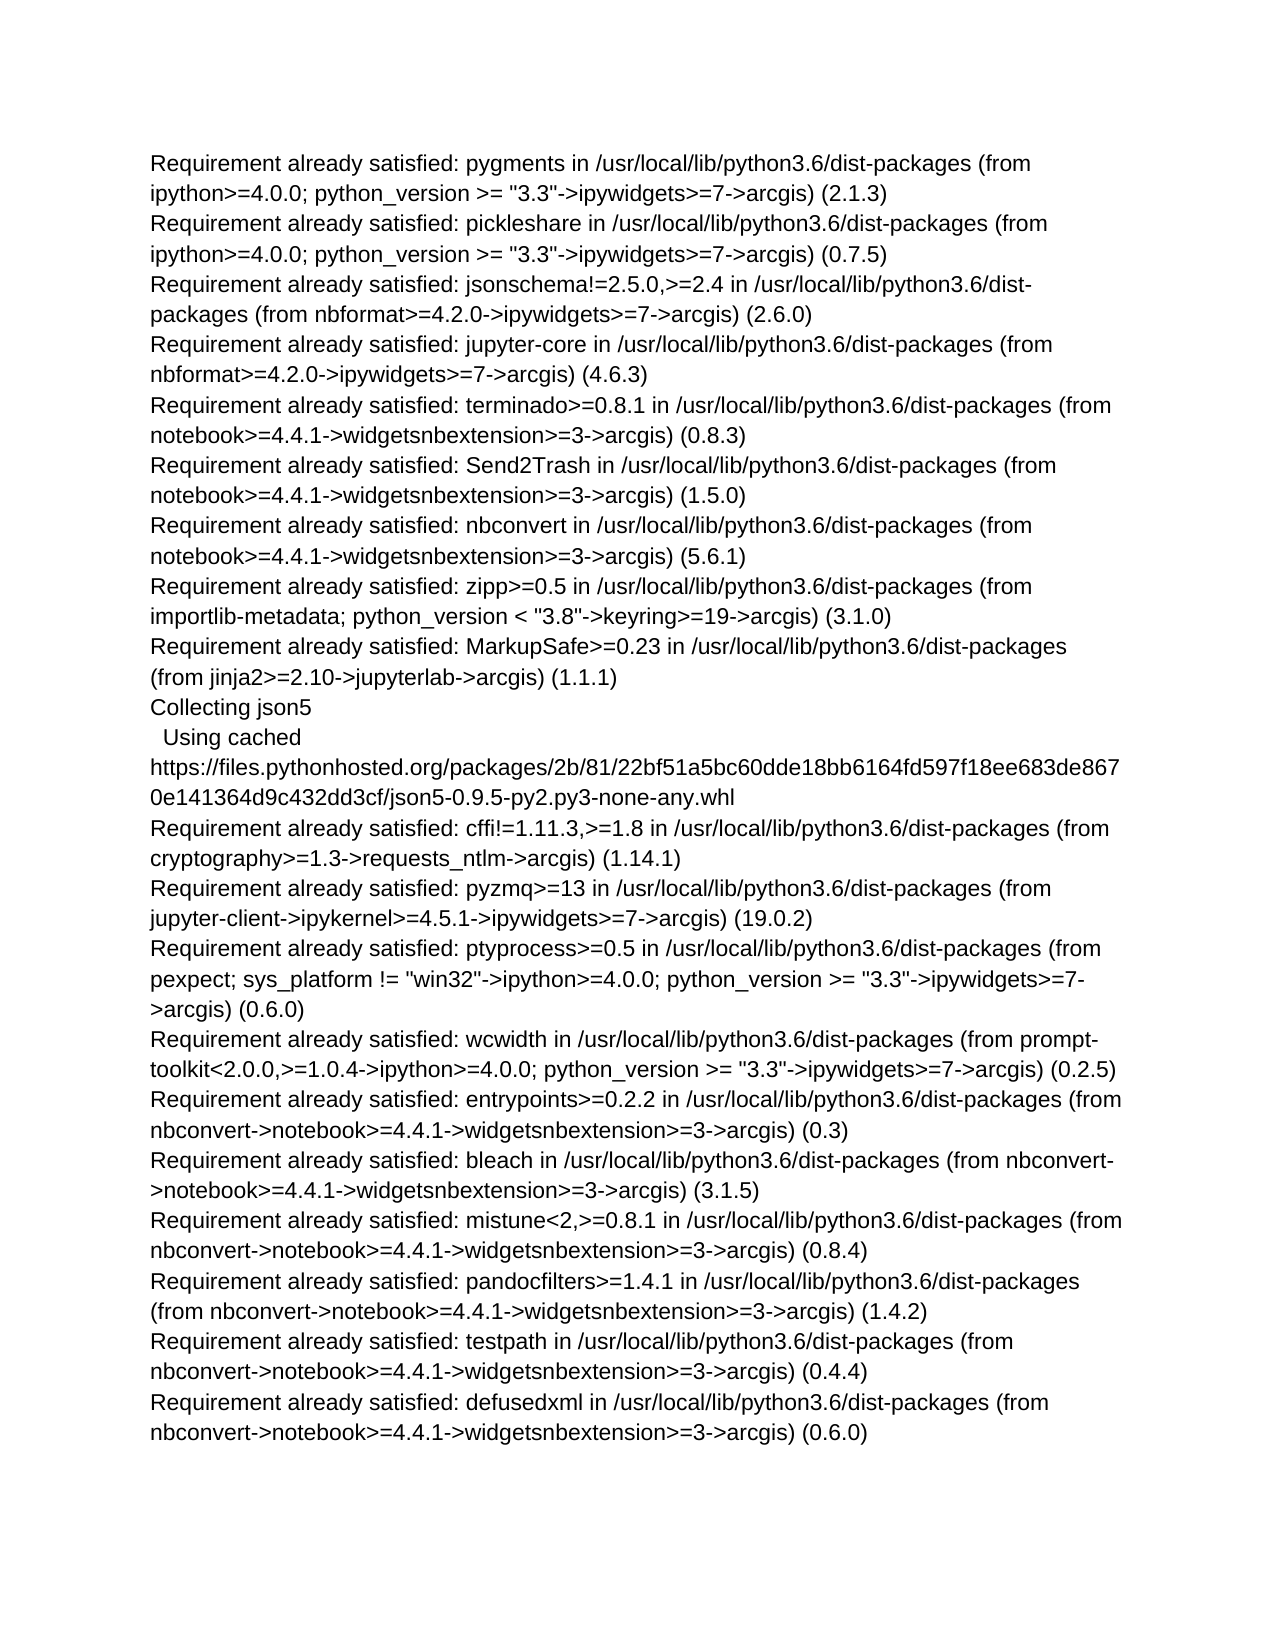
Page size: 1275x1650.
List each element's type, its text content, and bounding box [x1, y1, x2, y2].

text Requirement already satisfied: bleach in /usr/local/lib/python3.6/dist-packages (from nbconvert->notebook>=4.4.1->widgetsnbextension>=3->arcgis) (3.1.5) [150, 1147, 1125, 1203]
text Using cached https://files.pythonhosted.org/packages/2b/81/22bf51a5bc60dde18bb6164fd597f18ee683de8670e141364d9c432dd3cf/json5-0.9.5-py2.py3-none-any.whl [150, 724, 1125, 811]
text Collecting json5 [150, 694, 1125, 720]
text Requirement already satisfied: MarkupSafe>=0.23 in /usr/local/lib/python3.6/dist-packages (from jinja2>=2.10->jupyterlab->arcgis) (1.1.1) [150, 633, 1125, 690]
text Requirement already satisfied: Send2Trash in /usr/local/lib/python3.6/dist-packages (from notebook>=4.4.1->widgetsnbextension>=3->arcgis) (1.5.0) [150, 452, 1125, 509]
text Requirement already satisfied: ptyprocess>=0.5 in /usr/local/lib/python3.6/dist-packages (from pexpect; sys_platform != "win32"->ipython>=4.0.0; python_version >= "3.3"->ipywidgets>=7->arcgis) (0.6.0) [150, 935, 1125, 1022]
text Requirement already satisfied: pygments in /usr/local/lib/python3.6/dist-packages (from ipython>=4.0.0; python_version >= "3.3"->ipywidgets>=7->arcgis) (2.1.3) [150, 150, 1125, 207]
text Requirement already satisfied: pandocfilters>=1.4.1 in /usr/local/lib/python3.6/dist-packages (from nbconvert->notebook>=4.4.1->widgetsnbextension>=3->arcgis) (1.4.2) [150, 1268, 1125, 1324]
text Requirement already satisfied: nbconvert in /usr/local/lib/python3.6/dist-packages (from notebook>=4.4.1->widgetsnbextension>=3->arcgis) (5.6.1) [150, 512, 1125, 569]
text Requirement already satisfied: testpath in /usr/local/lib/python3.6/dist-packages (from nbconvert->notebook>=4.4.1->widgetsnbextension>=3->arcgis) (0.4.4) [150, 1328, 1125, 1385]
text Requirement already satisfied: mistune<2,>=0.8.1 in /usr/local/lib/python3.6/dist-packages (from nbconvert->notebook>=4.4.1->widgetsnbextension>=3->arcgis) (0.8.4) [150, 1207, 1125, 1264]
text Requirement already satisfied: cffi!=1.11.3,>=1.8 in /usr/local/lib/python3.6/dist-packages (from cryptography>=1.3->requests_ntlm->arcgis) (1.14.1) [150, 814, 1125, 871]
text Requirement already satisfied: entrypoints>=0.2.2 in /usr/local/lib/python3.6/dist-packages (from nbconvert->notebook>=4.4.1->widgetsnbextension>=3->arcgis) (0.3) [150, 1086, 1125, 1143]
text Requirement already satisfied: pickleshare in /usr/local/lib/python3.6/dist-packages (from ipython>=4.0.0; python_version >= "3.3"->ipywidgets>=7->arcgis) (0.7.5) [150, 210, 1125, 267]
text Requirement already satisfied: jsonschema!=2.5.0,>=2.4 in /usr/local/lib/python3.6/dist-packages (from nbformat>=4.2.0->ipywidgets>=7->arcgis) (2.6.0) [150, 271, 1125, 327]
text Requirement already satisfied: zipp>=0.5 in /usr/local/lib/python3.6/dist-packages (from importlib-metadata; python_version < "3.8"->keyring>=19->arcgis) (3.1.0) [150, 573, 1125, 629]
text Requirement already satisfied: jupyter-core in /usr/local/lib/python3.6/dist-packages (from nbformat>=4.2.0->ipywidgets>=7->arcgis) (4.6.3) [150, 331, 1125, 388]
text Requirement already satisfied: terminado>=0.8.1 in /usr/local/lib/python3.6/dist-packages (from notebook>=4.4.1->widgetsnbextension>=3->arcgis) (0.8.3) [150, 392, 1125, 448]
text Requirement already satisfied: defusedxml in /usr/local/lib/python3.6/dist-packages (from nbconvert->notebook>=4.4.1->widgetsnbextension>=3->arcgis) (0.6.0) [150, 1388, 1125, 1445]
text Requirement already satisfied: wcwidth in /usr/local/lib/python3.6/dist-packages (from prompt-toolkit<2.0.0,>=1.0.4->ipython>=4.0.0; python_version >= "3.3"->ipywidgets>=7->arcgis) (0.2.5) [150, 1026, 1125, 1083]
text Requirement already satisfied: pyzmq>=13 in /usr/local/lib/python3.6/dist-packages (from jupyter-client->ipykernel>=4.5.1->ipywidgets>=7->arcgis) (19.0.2) [150, 875, 1125, 932]
